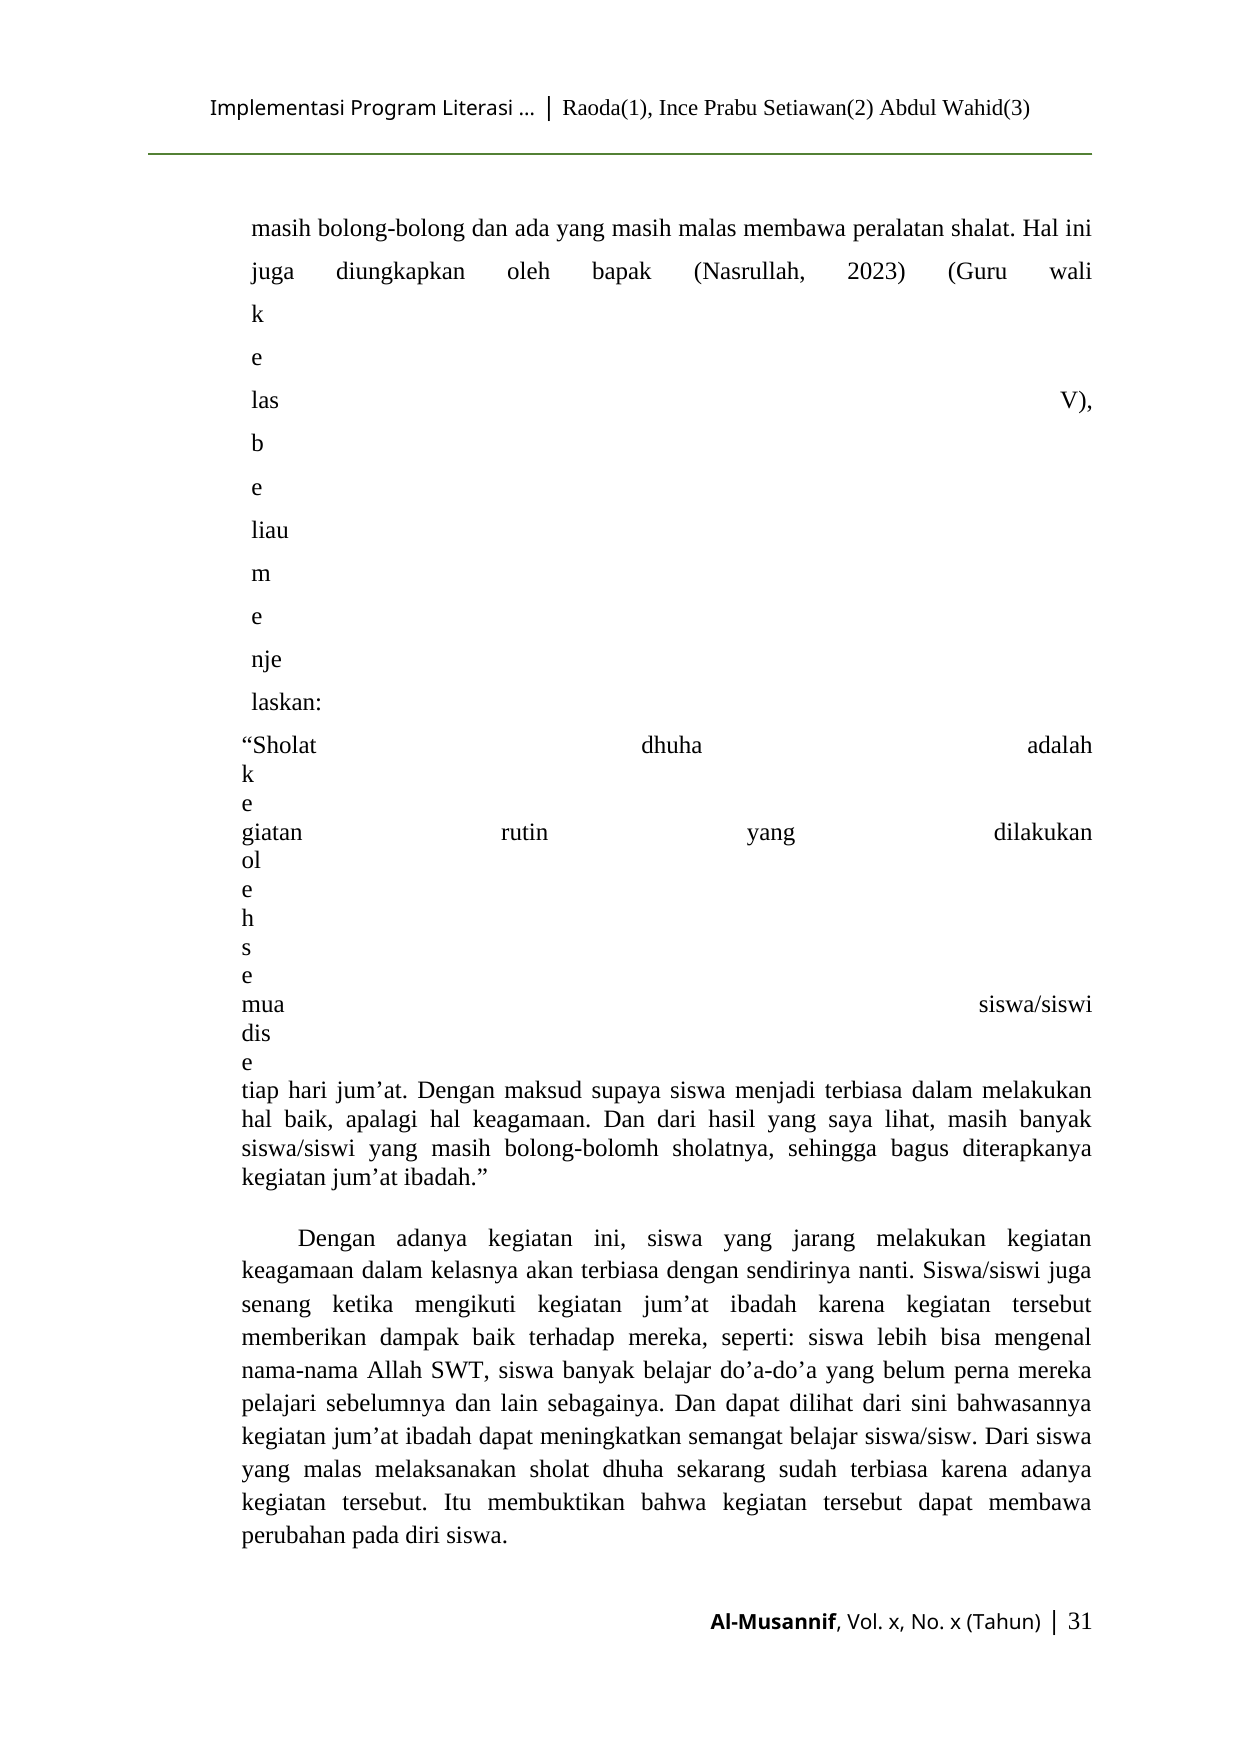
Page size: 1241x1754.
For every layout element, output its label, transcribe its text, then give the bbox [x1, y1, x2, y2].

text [251, 213, 1092, 716]
list Dengan adanya kegiatan ini, siswa yang jarang melakukan kegiatan keagamaan dalam kelasnya akan terbiasa dengan sendirinya nanti. Siswa/siswi juga senang ketika mengikuti kegiatan jum’at ibadah karena kegiatan tersebut memberikan dampak baik terhadap mereka, seperti: siswa lebih bisa mengenal nama-nama Allah SWT, siswa banyak belajar do’a-do’a yang belum perna mereka pelajari sebelumnya dan lain sebagainya. Dan dapat dilihat dari sini bahwasannya kegiatan jum’at ibadah dapat meningkatkan semangat belajar siswa/sisw. Dari siswa yang malas melaksanakan sholat dhuha sekarang sudah terbiasa karena adanya kegiatan tersebut. Itu membuktikan bahwa kegiatan tersebut dapat membawa perubahan pada diri siswa. [241, 1223, 1092, 1548]
list “Sholat dhuha adalah keiigiatan rutin yang dilakukan oleiih seiimua siswa/siswi diseiitiap hari jum’at. Dengan maksud supaya siswa menjadi terbiasa dalam melakukan hal baik, apalagi hal keagamaan. Dan dari hasil yang saya lihat, masih banyak siswa/siswi yang masih bolong-bolomh sholatnya, sehingga bagus diterapkanya kegiatan jum’at ibadah.” [241, 730, 1092, 1190]
